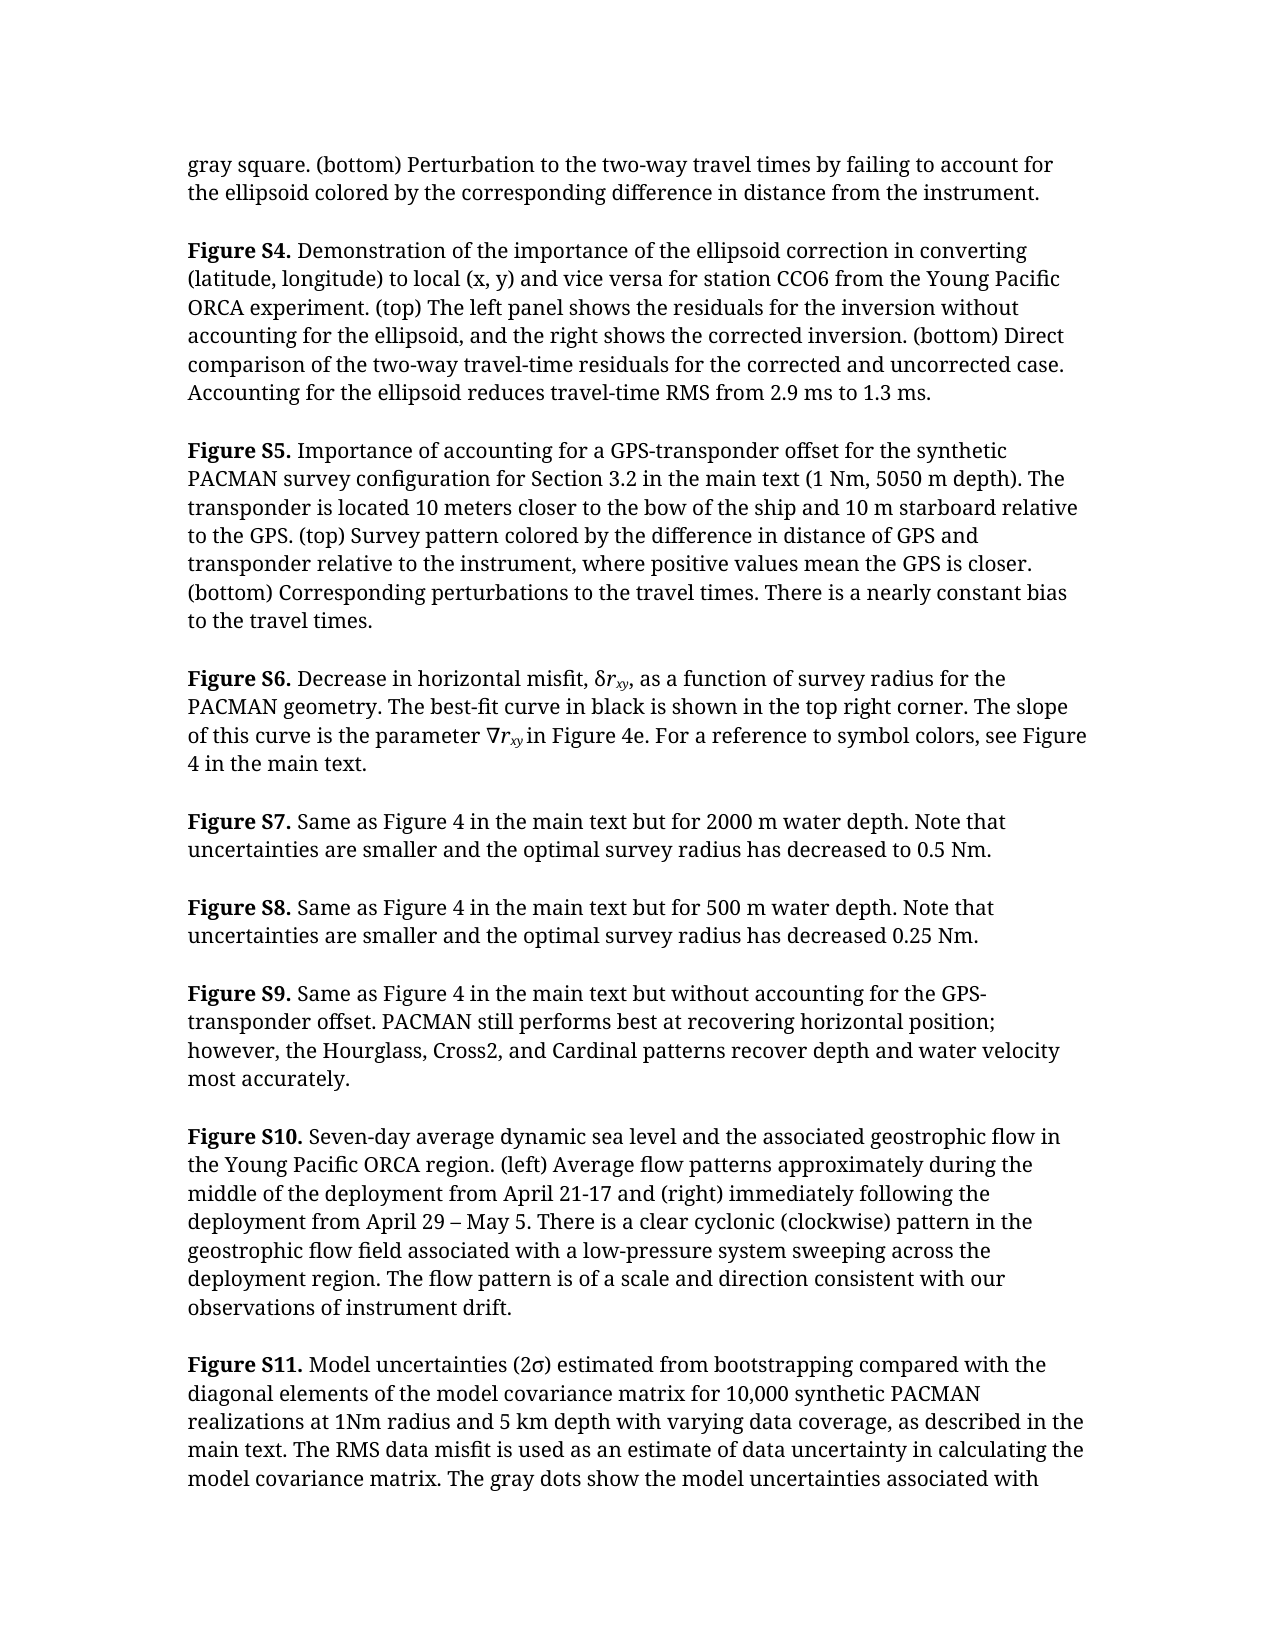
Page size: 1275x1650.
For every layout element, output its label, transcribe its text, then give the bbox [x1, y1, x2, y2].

text Figure S8. Same as Figure 4 in the main text but for 500 m water depth. Note that uncertainties are smaller and the optimal survey radius has decreased 0.25 Nm. [187, 893, 1087, 950]
text Figure S7. Same as Figure 4 in the main text but for 2000 m water depth. Note that uncertainties are smaller and the optimal survey radius has decreased to 0.5 Nm. [187, 807, 1087, 864]
text Figure S4. Demonstration of the importance of the ellipsoid correction in converting (latitude, longitude) to local (x, y) and vice versa for station CCO6 from the Young Pacific ORCA experiment. (top) The left panel shows the residuals for the inversion without accounting for the ellipsoid, and the right shows the corrected inversion. (bottom) Direct comparison of the two-way travel-time residuals for the corrected and uncorrected case. Accounting for the ellipsoid reduces travel-time RMS from 2.9 ms to 1.3 ms. [187, 236, 1087, 407]
text Figure S6. Decrease in horizontal misfit, δrxy, as a function of survey radius for the PACMAN geometry. The best-fit curve in black is shown in the top right corner. The slope of this curve is the parameter ∇rxy in Figure 4e. For a reference to symbol colors, see Figure 4 in the main text. [187, 664, 1087, 778]
text Figure S5. Importance of accounting for a GPS-transponder offset for the synthetic PACMAN survey configuration for Section 3.2 in the main text (1 Nm, 5050 m depth). The transponder is located 10 meters closer to the bow of the ship and 10 m starboard relative to the GPS. (top) Survey pattern colored by the difference in distance of GPS and transponder relative to the instrument, where positive values mean the GPS is closer. (bottom) Corresponding perturbations to the travel times. There is a nearly constant bias to the travel times. [187, 436, 1087, 635]
text Figure S10. Seven-day average dynamic sea level and the associated geostrophic flow in the Young Pacific ORCA region. (left) Average flow patterns approximately during the middle of the deployment from April 21-17 and (right) immediately following the deployment from April 29 – May 5. There is a clear cyclonic (clockwise) pattern in the geostrophic flow field associated with a low-pressure system sweeping across the deployment region. The flow pattern is of a scale and direction consistent with our observations of instrument drift. [187, 1122, 1087, 1321]
text Figure S9. Same as Figure 4 in the main text but without accounting for the GPS-transponder offset. PACMAN still performs best at recovering horizontal position; however, the Hourglass, Cross2, and Cardinal patterns recover depth and water velocity most accurately. [187, 979, 1087, 1093]
